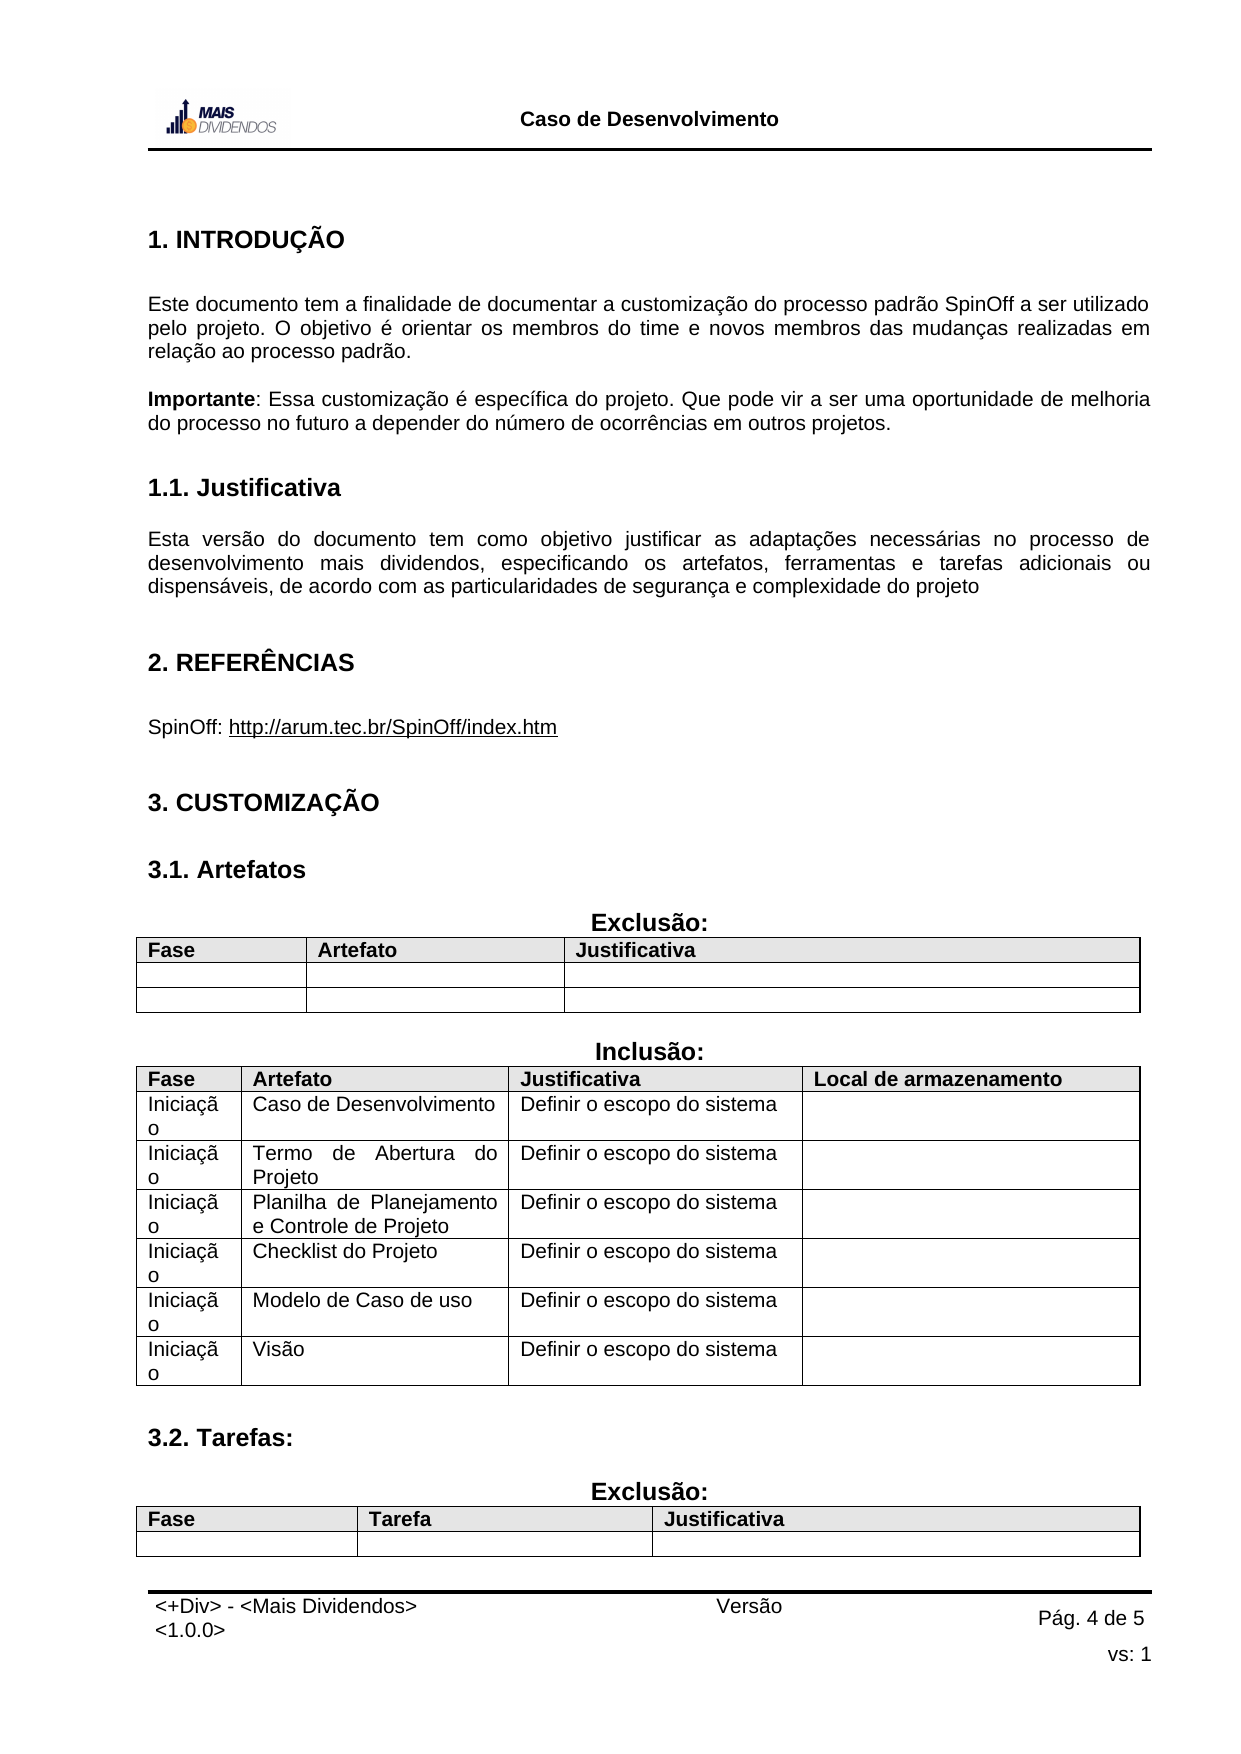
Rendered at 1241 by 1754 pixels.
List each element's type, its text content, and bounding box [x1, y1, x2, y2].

text Exclusão: [148, 1477, 1152, 1506]
table_cell [653, 1532, 1139, 1556]
table_cell Definir o escopo do sistema [509, 1337, 802, 1385]
subtitle Introdução [148, 225, 1152, 254]
table_cell [137, 1532, 357, 1556]
table_cell Definir o escopo do sistema [509, 1190, 802, 1238]
table_cell [565, 988, 1139, 1012]
subtitle Justificativa [148, 473, 1152, 501]
subtitle customização [148, 788, 1152, 817]
table_cell [803, 1092, 1139, 1140]
table_header Fase [137, 1067, 241, 1091]
table_cell [803, 1288, 1139, 1336]
table_cell Iniciação [137, 1190, 241, 1238]
table_cell Definir o escopo do sistema [509, 1092, 802, 1140]
table_cell Iniciação [137, 1092, 241, 1140]
table_cell [137, 963, 306, 987]
text Importante: Essa customização é específica do projeto. Que pode vir a ser uma oportunidade de melhoria do processo no futuro a depender do número de ocorrências em outros projetos. [148, 387, 1152, 435]
table_header Local de armazenamento [803, 1067, 1139, 1091]
subtitle Artefatos [148, 855, 1152, 883]
table_cell Iniciação [137, 1337, 241, 1385]
table_cell Checklist do Projeto [242, 1239, 508, 1287]
table_cell [137, 988, 306, 1012]
table_cell [803, 1337, 1139, 1385]
table_header Artefato [307, 938, 564, 962]
table_header Tarefa [358, 1507, 652, 1531]
table_cell Iniciação [137, 1239, 241, 1287]
table_header Justificativa [653, 1507, 1139, 1531]
table_cell [307, 988, 564, 1012]
table_cell [307, 963, 564, 987]
picture [155, 88, 292, 148]
text Esta versão do documento tem como objetivo justificar as adaptações necessárias no processo de desenvolvimento mais dividendos, especificando os artefatos, ferramentas e tarefas adicionais ou dispensáveis, de acordo com as particularidades de segurança e complexidade do projeto [148, 526, 1152, 598]
table_cell Iniciação [137, 1141, 241, 1189]
table_cell Iniciação [137, 1288, 241, 1336]
table_cell Definir o escopo do sistema [509, 1141, 802, 1189]
table_cell Visão [242, 1337, 508, 1385]
table_cell [358, 1532, 652, 1556]
table_header Justificativa [565, 938, 1139, 962]
table_cell Caso de Desenvolvimento [242, 1092, 508, 1140]
text Inclusão: [148, 1037, 1152, 1066]
table_header Justificativa [509, 1067, 802, 1091]
table_cell [565, 963, 1139, 987]
table_header Fase [137, 1507, 357, 1531]
subtitle Referências [148, 648, 1152, 677]
table_cell Termo de Abertura do Projeto [242, 1141, 508, 1189]
table_header Artefato [242, 1067, 508, 1091]
table_cell [803, 1239, 1139, 1287]
table_cell [803, 1190, 1139, 1238]
text Exclusão: [148, 908, 1152, 937]
table_cell Modelo de Caso de uso [242, 1288, 508, 1336]
table_header Fase [137, 938, 306, 962]
table_cell Planilha de Planejamento e Controle de Projeto [242, 1190, 508, 1238]
subtitle Tarefas: [148, 1423, 1152, 1452]
text SpinOff: http://arum.tec.br/SpinOff/index.htm [148, 714, 1152, 738]
table_cell Definir o escopo do sistema [509, 1239, 802, 1287]
text Este documento tem a finalidade de documentar a customização do processo padrão SpinOff a ser utilizado pelo projeto. O objetivo é orientar os membros do time e novos membros das mudanças realizadas em relação ao processo padrão. [148, 291, 1152, 363]
table_cell Definir o escopo do sistema [509, 1288, 802, 1336]
table_cell [803, 1141, 1139, 1189]
